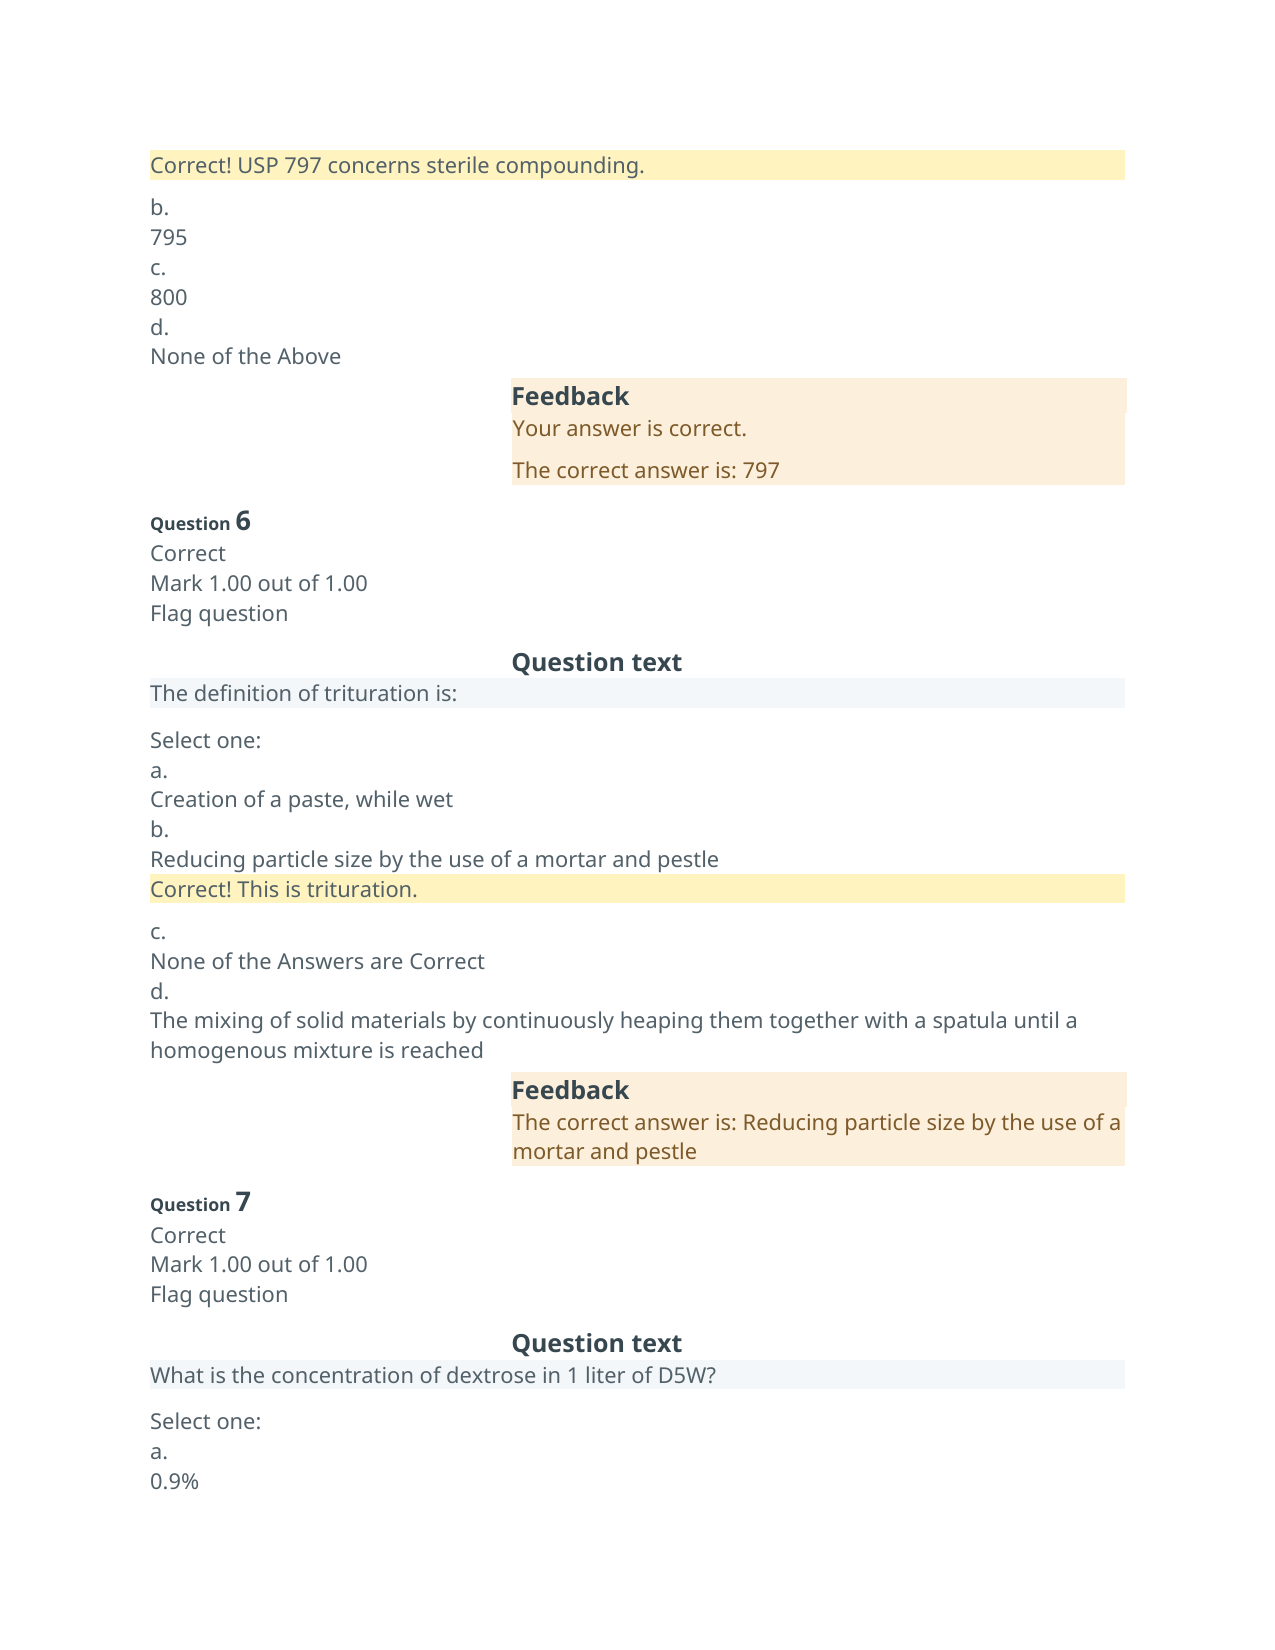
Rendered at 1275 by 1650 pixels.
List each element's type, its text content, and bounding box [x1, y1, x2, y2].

text Reducing particle size by the use of a mortar and pestle [150, 844, 1125, 874]
text Mark 1.00 out of 1.00 [150, 568, 1125, 598]
text Flag question [150, 1279, 1125, 1309]
text None of the Answers are Correct [150, 946, 1125, 976]
text None of the Above [150, 341, 1125, 371]
text 800 [150, 282, 1125, 311]
text 795 [150, 222, 1125, 252]
text Creation of a paste, while wet [150, 784, 1125, 814]
text Correct! This is trituration. [150, 874, 1125, 903]
text 0.9% [150, 1466, 1125, 1496]
text Feedback [511, 1072, 1127, 1107]
text Correct! USP 797 concerns sterile compounding. [150, 150, 1125, 180]
text Correct [150, 538, 1125, 568]
text Select one: [150, 725, 1125, 754]
text The correct answer is: 797 [512, 455, 1125, 485]
text Question text [511, 644, 1127, 678]
text a. [150, 1436, 1125, 1466]
text What is the concentration of dextrose in 1 liter of D5W? [150, 1360, 1125, 1389]
text The definition of trituration is: [150, 678, 1125, 708]
text Question 7 [150, 1183, 1125, 1220]
text Feedback [511, 378, 1127, 413]
text d. [150, 311, 1125, 341]
text d. [150, 976, 1125, 1005]
text a. [150, 754, 1125, 784]
text b. [150, 192, 1125, 222]
text Flag question [150, 598, 1125, 628]
text Mark 1.00 out of 1.00 [150, 1249, 1125, 1279]
text b. [150, 814, 1125, 844]
text The correct answer is: Reducing particle size by the use of a mortar and pestle [512, 1107, 1125, 1166]
text Your answer is correct. [512, 413, 1125, 442]
text Question text [511, 1326, 1127, 1360]
text Correct [150, 1220, 1125, 1249]
text c. [150, 916, 1125, 946]
text Question 6 [150, 501, 1125, 538]
text c. [150, 252, 1125, 282]
text Select one: [150, 1406, 1125, 1436]
text The mixing of solid materials by continuously heaping them together with a spatula until a homogenous mixture is reached [150, 1005, 1125, 1065]
